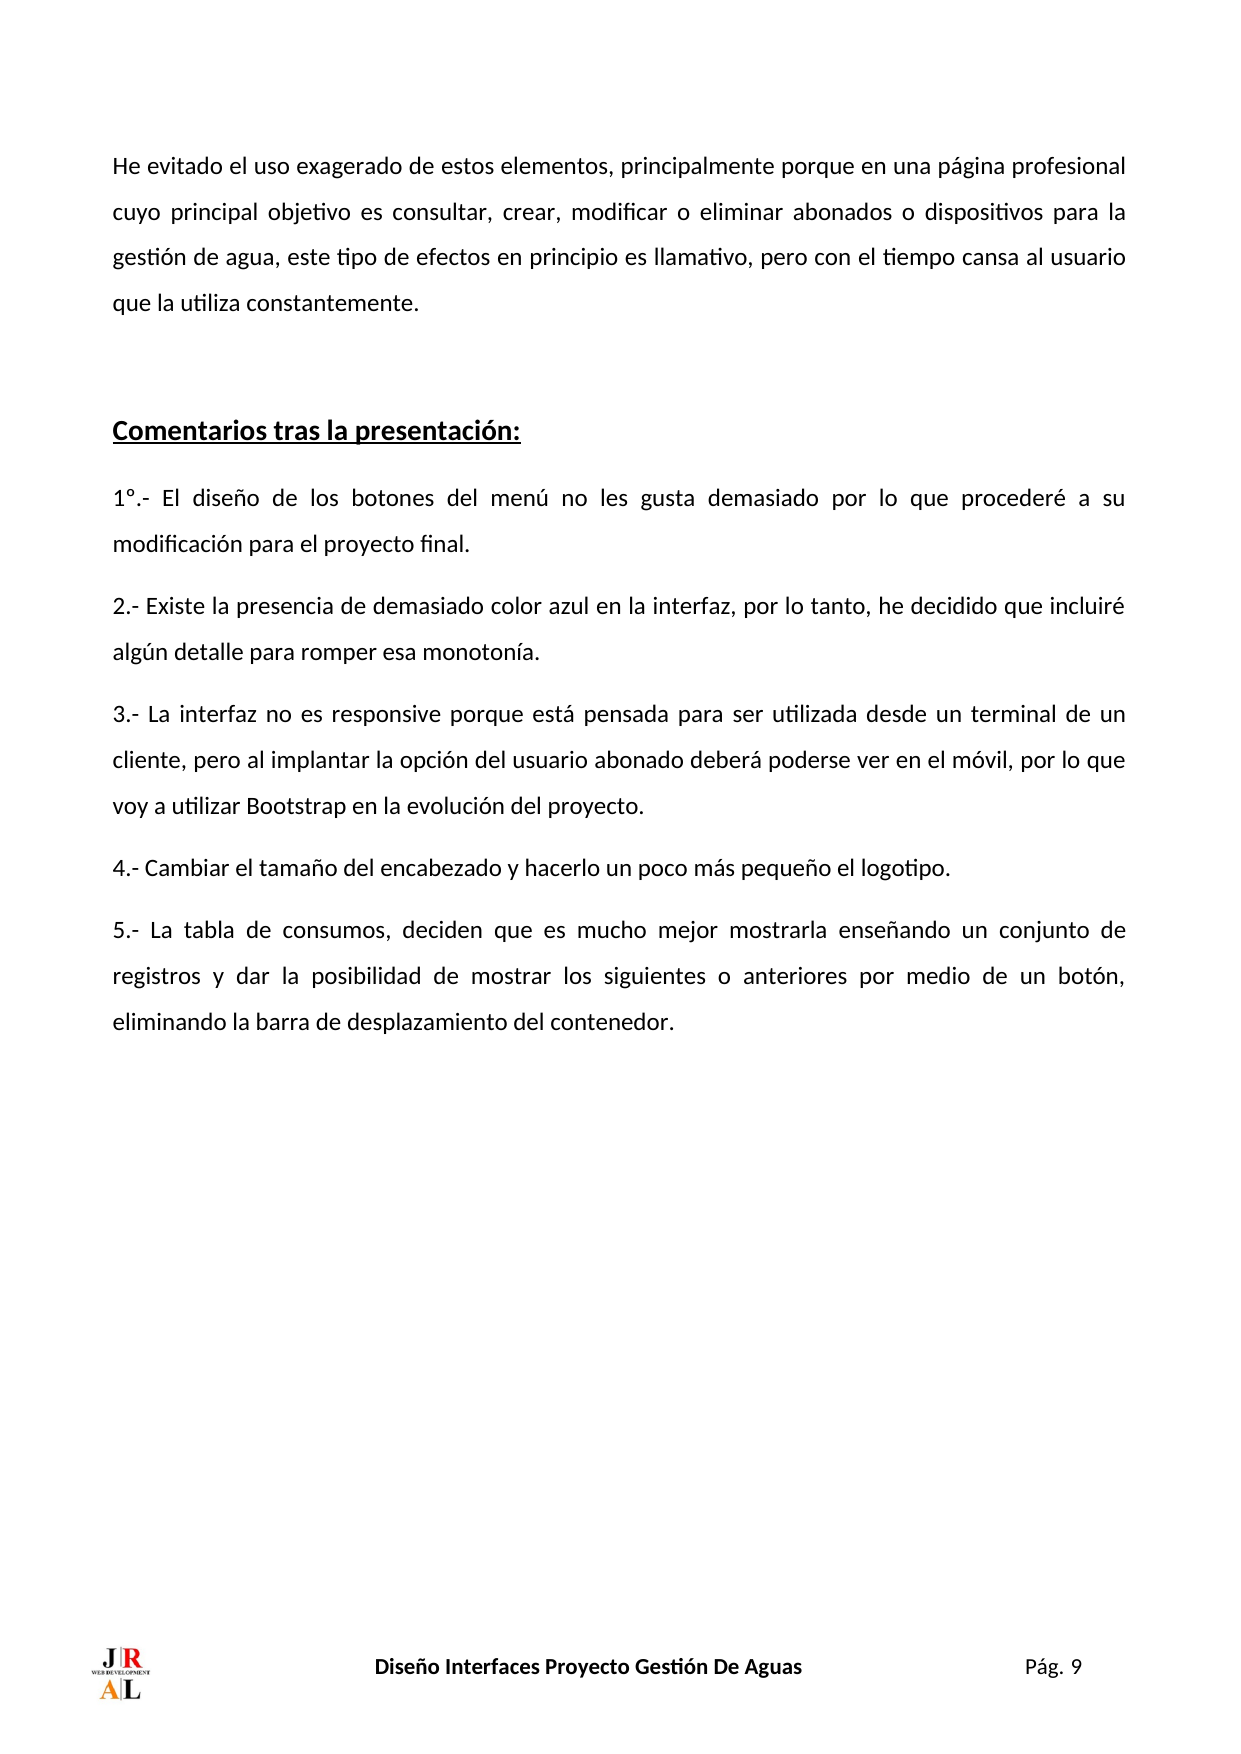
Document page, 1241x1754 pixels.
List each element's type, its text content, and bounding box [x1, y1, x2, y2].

text Comentarios tras la presentación: [112, 412, 1128, 448]
text 5.- La tabla de consumos, deciden que es mucho mejor mostrarla enseñando un conjunto de registros y dar la posibilidad de mostrar los siguientes o anteriores por medio de un botón, eliminando la barra de desplazamiento del contenedor. [112, 914, 1128, 1037]
text 1º.- El diseño de los botones del menú no les gusta demasiado por lo que procederé a su modificación para el proyecto final. [112, 482, 1128, 558]
text 4.- Cambiar el tamaño del encabezado y hacerlo un poco más pequeño el logotipo. [112, 852, 1128, 883]
picture [90, 1641, 152, 1706]
text 2.- Existe la presencia de demasiado color azul en la interfaz, por lo tanto, he decidido que incluiré algún detalle para romper esa monotonía. [112, 590, 1128, 666]
text He evitado el uso exagerado de estos elementos, principalmente porque en una página profesional cuyo principal objetivo es consultar, crear, modificar o eliminar abonados o dispositivos para la gestión de agua, este tipo de efectos en principio es llamativo, pero con el tiempo cansa al usuario que la utiliza constantemente. [112, 150, 1128, 318]
text 3.- La interfaz no es responsive porque está pensada para ser utilizada desde un terminal de un cliente, pero al implantar la opción del usuario abonado deberá poderse ver en el móvil, por lo que voy a utilizar Bootstrap en la evolución del proyecto. [112, 698, 1128, 820]
